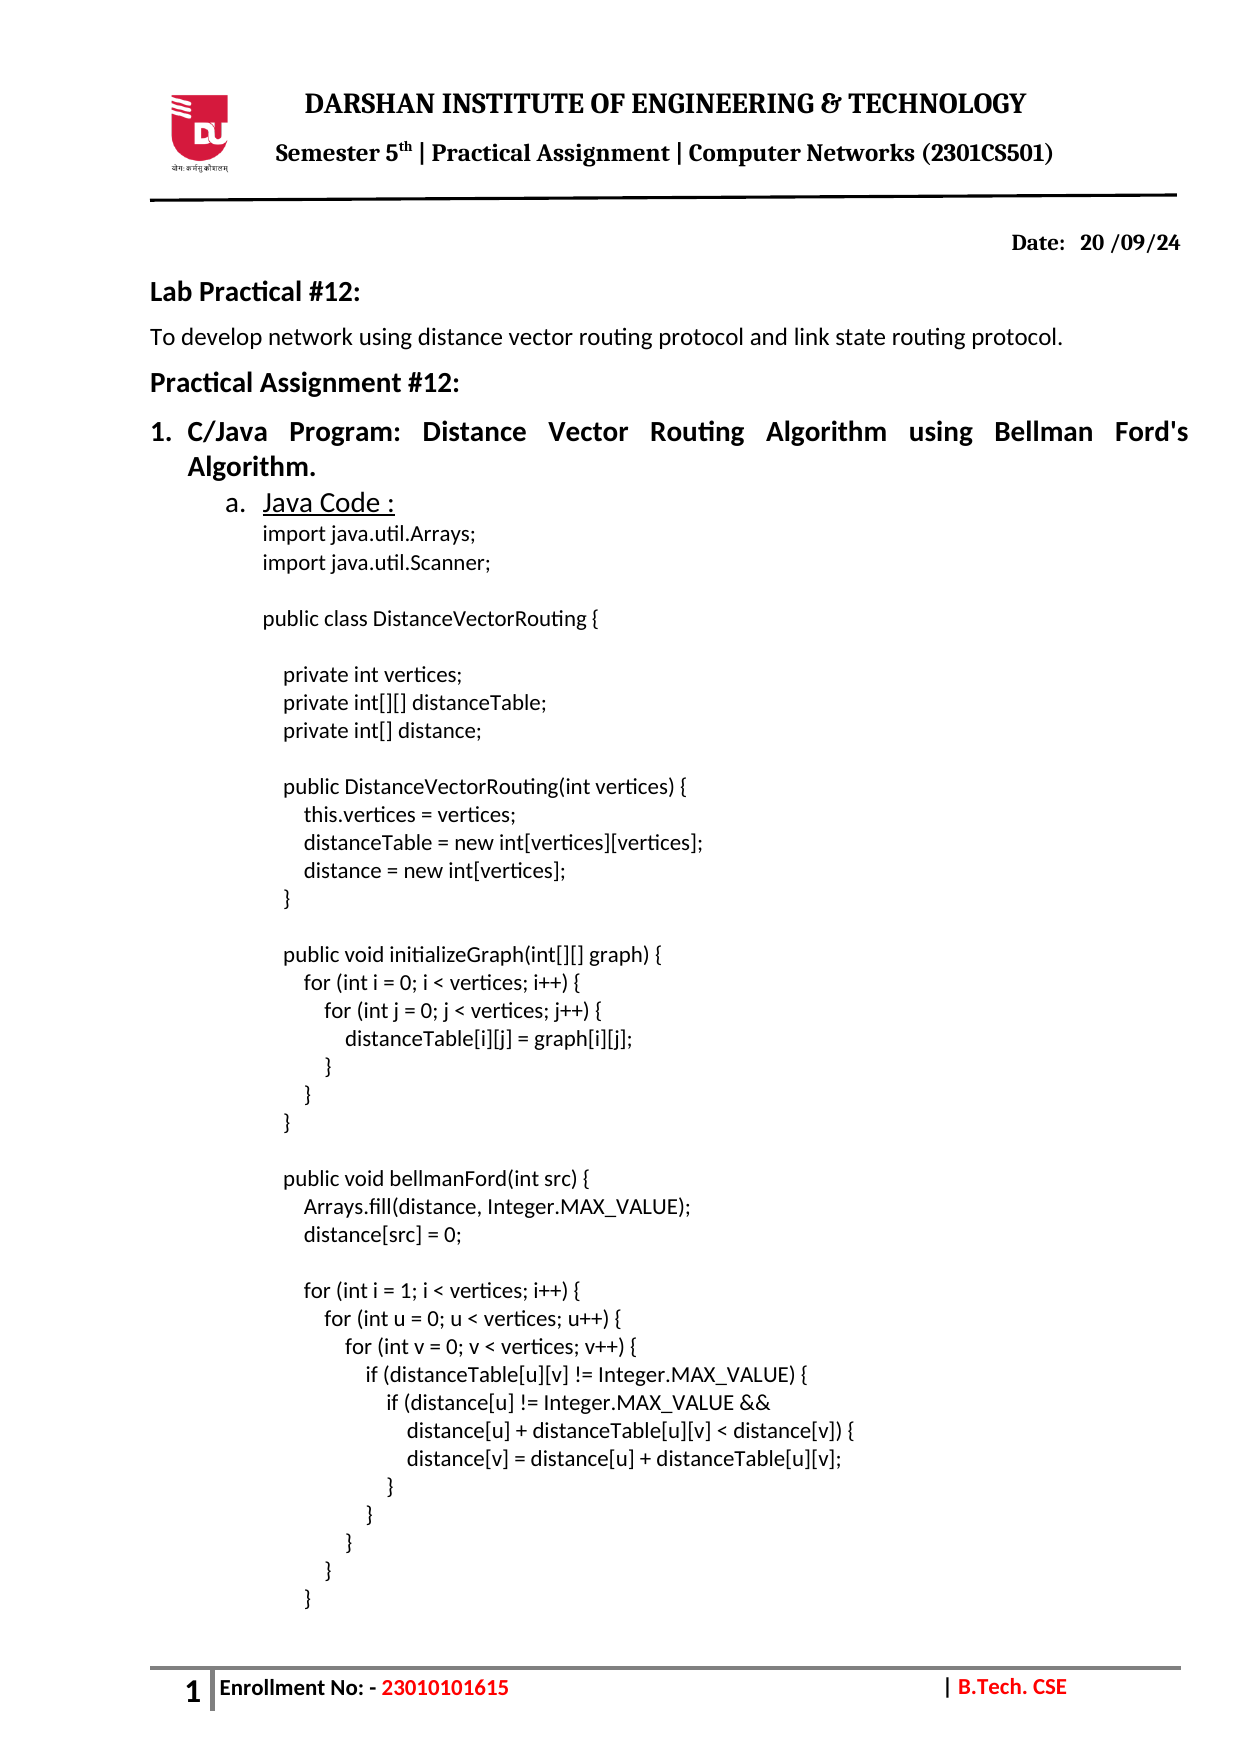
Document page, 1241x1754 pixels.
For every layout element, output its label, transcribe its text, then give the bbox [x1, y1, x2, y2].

list for (int u = 0; u < vertices; u++) { [262, 1304, 1189, 1332]
list if (distanceTable[u][v] != Integer.MAX_VALUE) { [262, 1360, 1189, 1388]
list distance[v] = distance[u] + distanceTable[u][v]; [262, 1444, 1189, 1472]
list public class DistanceVectorRouting { [262, 604, 1189, 632]
list for (int i = 0; i < vertices; i++) { [262, 968, 1189, 996]
list } [262, 1080, 1189, 1108]
list Java Code : [225, 484, 1189, 519]
list distance[u] + distanceTable[u][v] < distance[v]) { [262, 1416, 1189, 1444]
list } [262, 1108, 1189, 1136]
list distance = new int[vertices]; [262, 856, 1189, 884]
list for (int i = 1; i < vertices; i++) { [262, 1276, 1189, 1304]
list } [262, 1500, 1189, 1528]
list distance[src] = 0; [262, 1220, 1189, 1248]
list } [262, 1472, 1189, 1500]
list } [262, 884, 1189, 912]
list distanceTable = new int[vertices][vertices]; [262, 828, 1189, 856]
list } [262, 1528, 1189, 1556]
picture [150, 70, 242, 197]
text To develop network using distance vector routing protocol and link state routing protocol. [150, 322, 1189, 352]
list Arrays.fill(distance, Integer.MAX_VALUE); [262, 1192, 1189, 1220]
list private int vertices; [262, 660, 1189, 688]
list import java.util.Arrays; [262, 519, 1189, 548]
list public void bellmanFord(int src) { [262, 1164, 1189, 1192]
list if (distance[u] != Integer.MAX_VALUE && [262, 1388, 1189, 1416]
list for (int j = 0; j < vertices; j++) { [262, 996, 1189, 1024]
list private int[][] distanceTable; [262, 688, 1189, 716]
list } [262, 1584, 1189, 1612]
list public DistanceVectorRouting(int vertices) { [262, 772, 1189, 800]
list } [262, 1052, 1189, 1080]
list this.vertices = vertices; [262, 800, 1189, 828]
text Practical Assignment #12: [150, 364, 1189, 400]
text Lab Practical #12: [150, 273, 1189, 309]
list for (int v = 0; v < vertices; v++) { [262, 1332, 1189, 1360]
list C/Java Program: Distance Vector Routing Algorithm using Bellman Ford's Algorithm. [150, 413, 1189, 484]
list } [262, 1556, 1189, 1584]
list import java.util.Scanner; [262, 548, 1189, 576]
list distanceTable[i][j] = graph[i][j]; [262, 1024, 1189, 1052]
list private int[] distance; [262, 716, 1189, 744]
list public void initializeGraph(int[][] graph) { [262, 940, 1189, 968]
